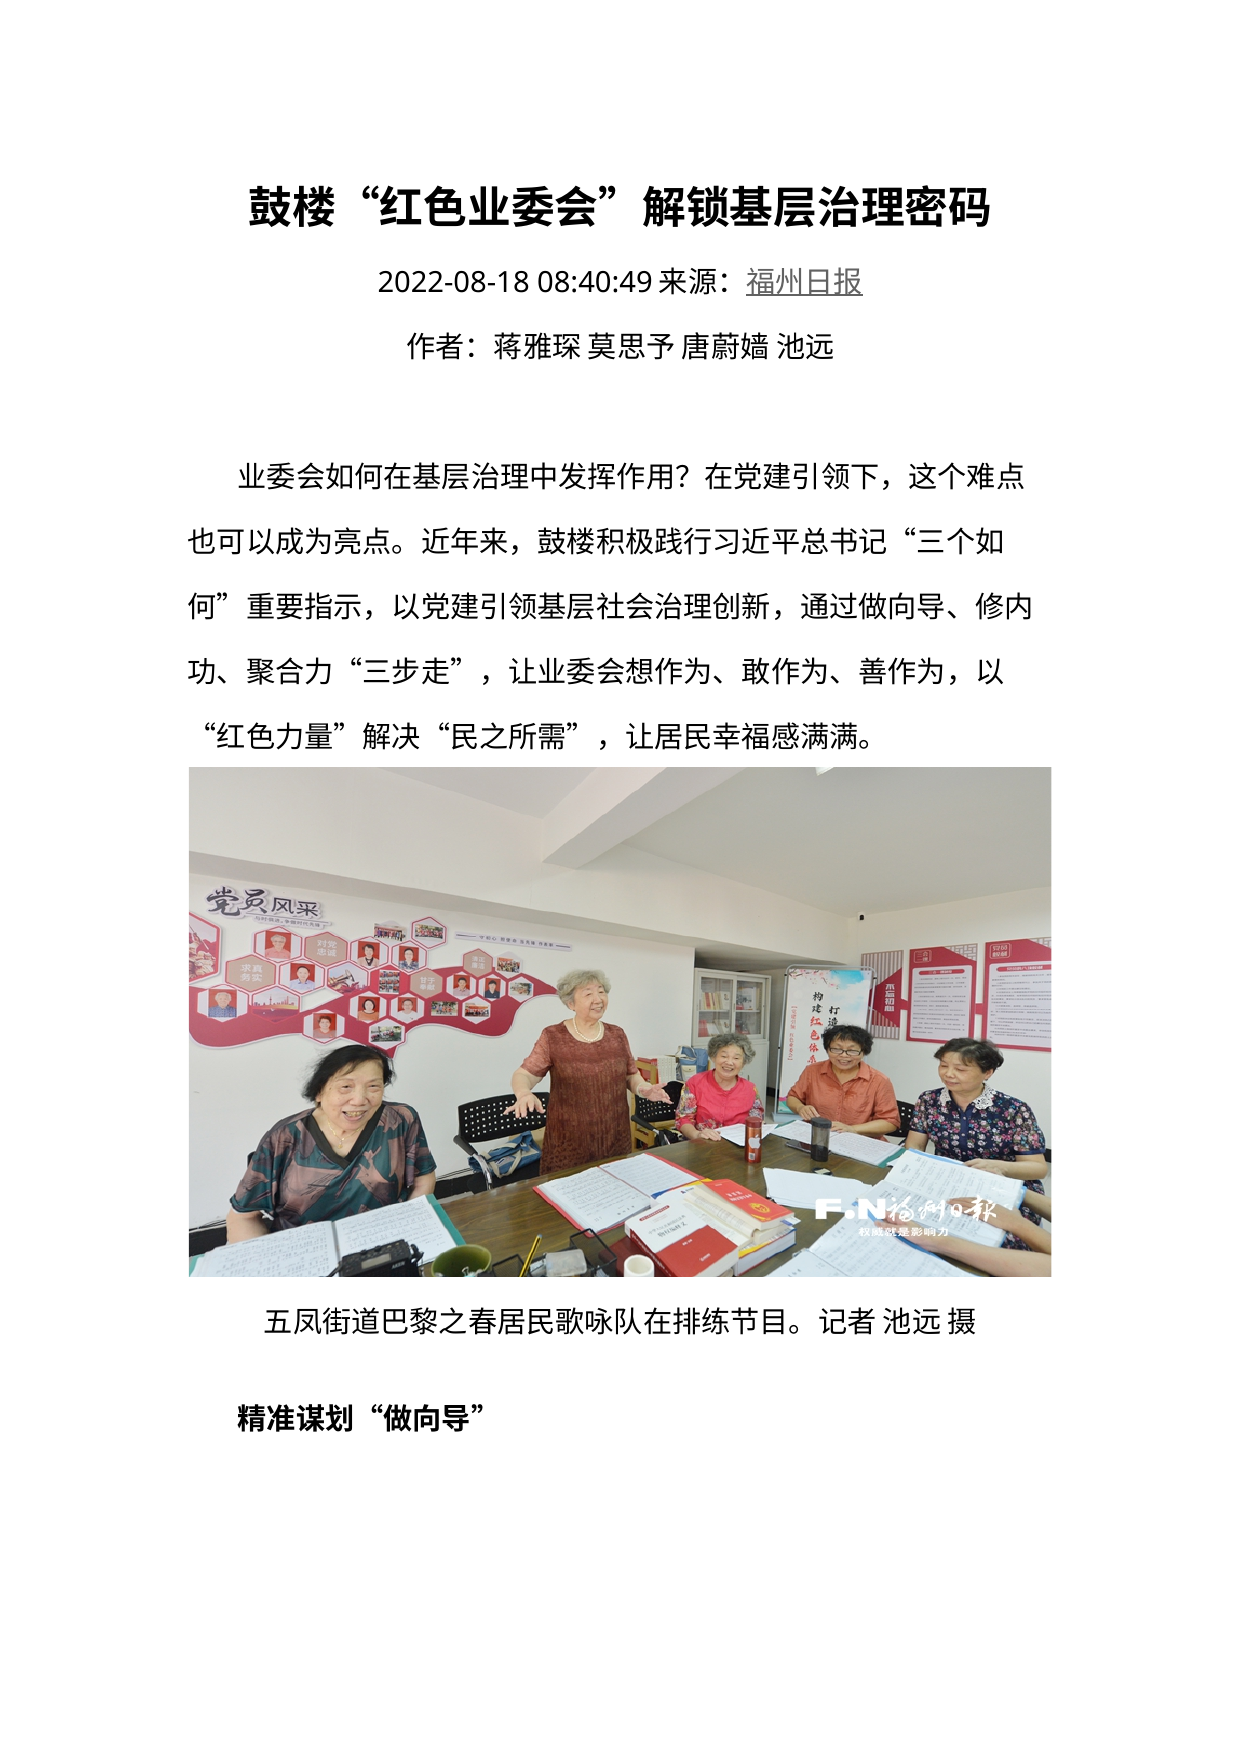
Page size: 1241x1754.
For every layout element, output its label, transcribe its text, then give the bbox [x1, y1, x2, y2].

text 2022-08-18 08:40:49来源：福州日报 [187, 247, 1053, 312]
text 业委会如何在基层治理中发挥作用？在党建引领下，这个难点也可以成为亮点。近年来，鼓楼积极践行习近平总书记“三个如何”重要指示，以党建引领基层社会治理创新，通过做向导、修内功、聚合力“三步走”，让业委会想作为、敢作为、善作为，以“红色力量”解决“民之所需”，让居民幸福感满满。 [187, 442, 1053, 767]
text 作者：蒋雅琛 莫思予 唐蔚嫱 池远 [187, 312, 1053, 377]
picture [188, 767, 1052, 1277]
text 精准谋划“做向导” [187, 1384, 1053, 1449]
text 鼓楼“红色业委会”解锁基层治理密码 [187, 172, 1053, 237]
